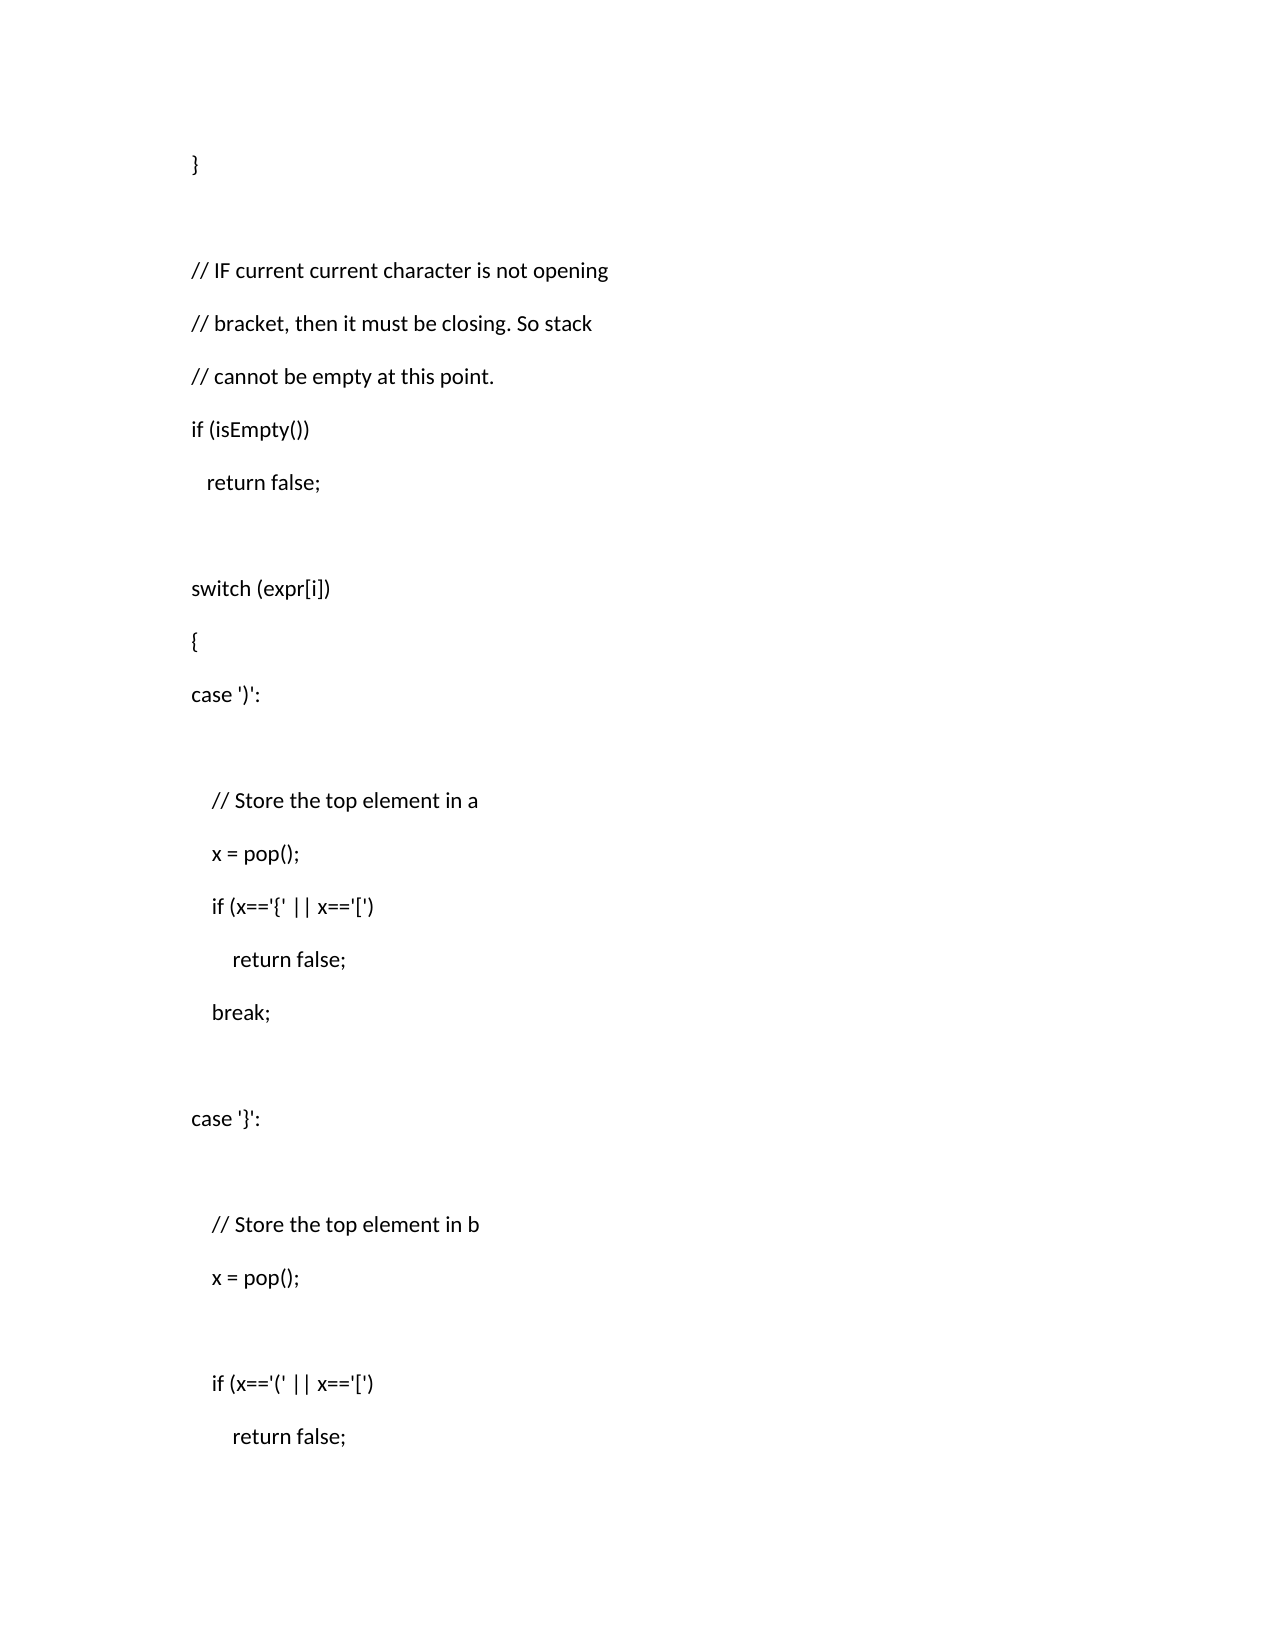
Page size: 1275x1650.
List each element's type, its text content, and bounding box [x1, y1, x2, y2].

text if (isEmpty()) [150, 415, 1125, 443]
text } [150, 150, 1125, 178]
text switch (expr[i]) [150, 574, 1125, 602]
text if (x=='(' || x=='[') [150, 1369, 1125, 1397]
text { [150, 627, 1125, 655]
text // IF current current character is not opening [150, 256, 1125, 284]
text if (x=='{' || x=='[') [150, 892, 1125, 920]
text // Store the top element in a [150, 786, 1125, 814]
text case ')': [150, 680, 1125, 708]
text break; [150, 998, 1125, 1026]
text // Store the top element in b [150, 1210, 1125, 1238]
text // cannot be empty at this point. [150, 362, 1125, 390]
text return false; [150, 1422, 1125, 1451]
text return false; [150, 945, 1125, 973]
text case '}': [150, 1104, 1125, 1132]
text x = pop(); [150, 1263, 1125, 1291]
text // bracket, then it must be closing. So stack [150, 309, 1125, 337]
text return false; [150, 468, 1125, 496]
text x = pop(); [150, 839, 1125, 867]
